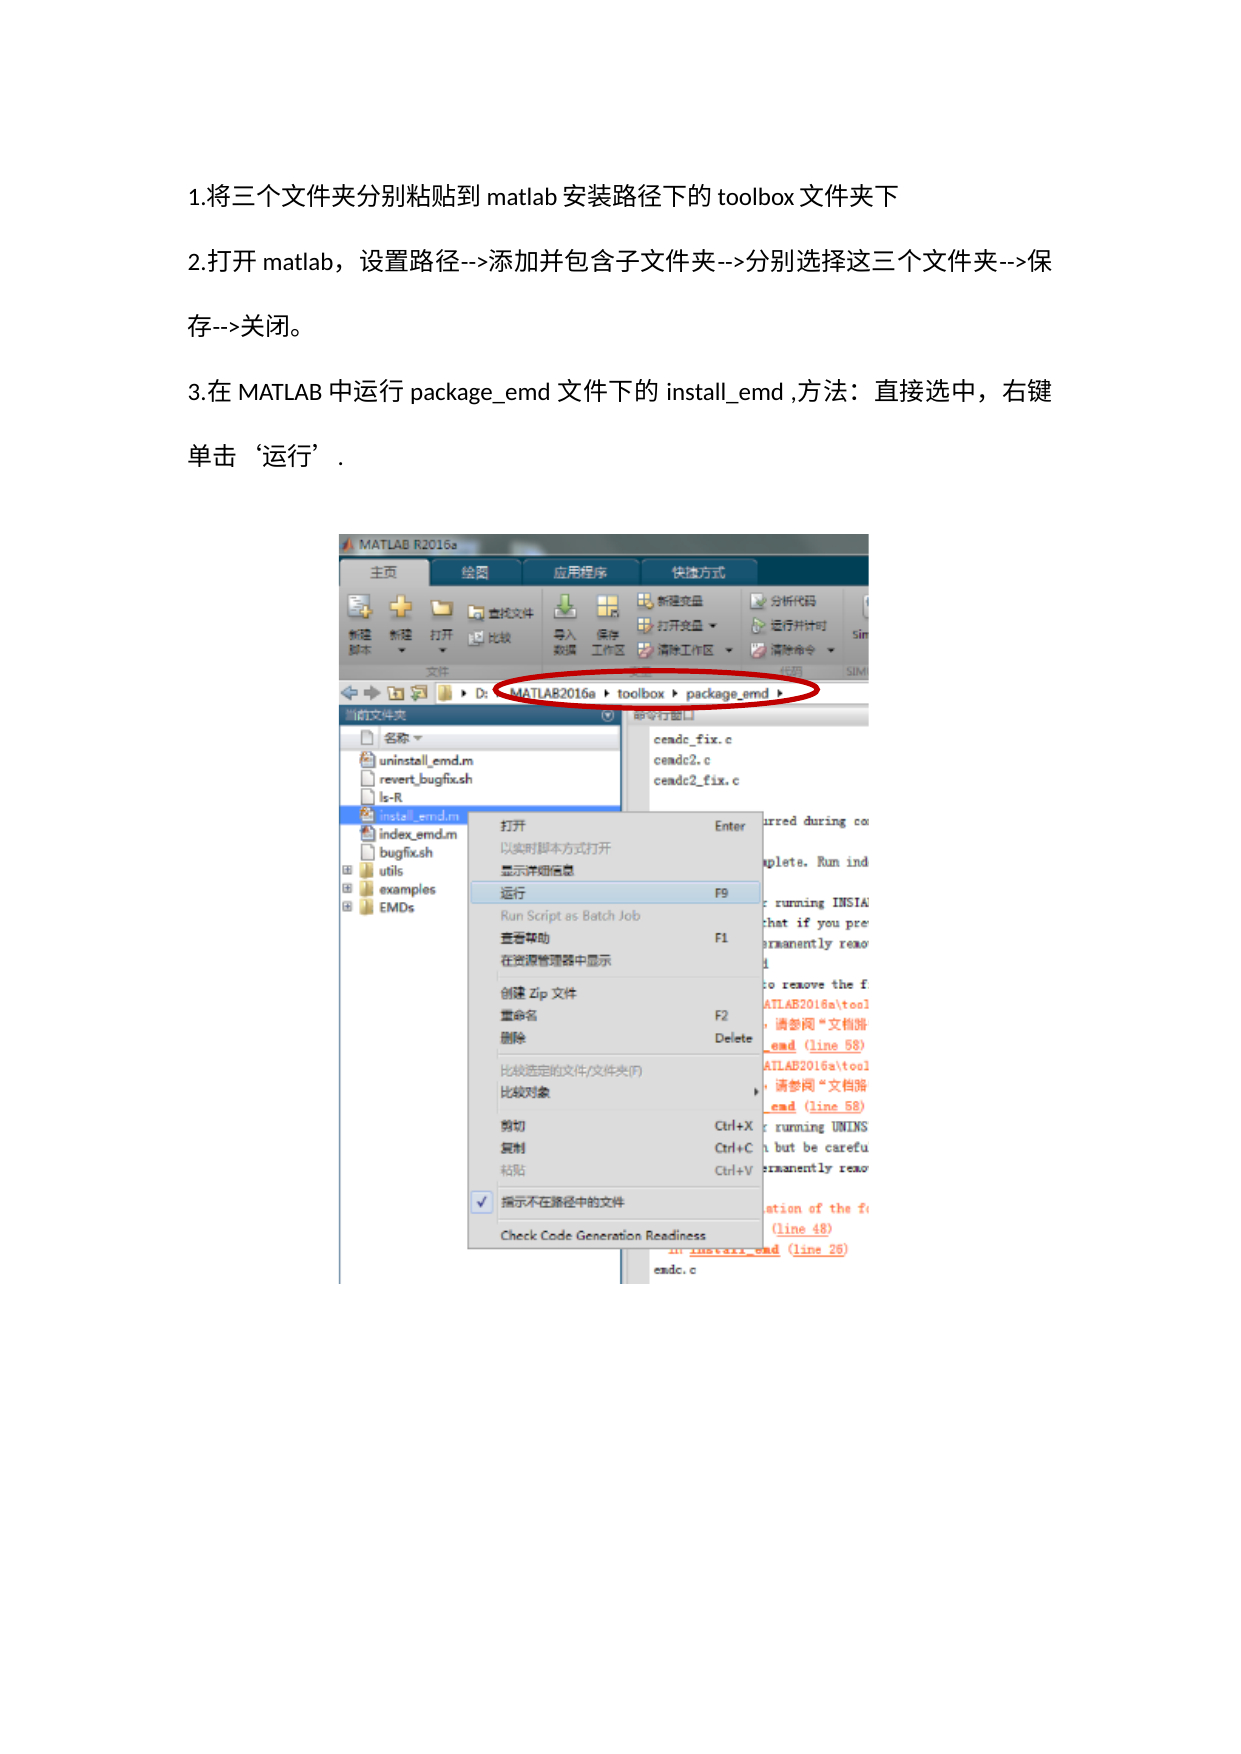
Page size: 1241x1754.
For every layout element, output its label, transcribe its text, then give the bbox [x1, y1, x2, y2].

text 2.打开matlab，设置路径-->添加并包含子文件夹-->分别选择这三个文件夹-->保存-->关闭。 [187, 227, 1053, 357]
picture [338, 534, 869, 556]
text 3.在MATLAB中运行package_emd 文件下的 install_emd ,方法：直接选中，右键单击‘运行’. [187, 357, 1053, 487]
text 1.将三个文件夹分别粘贴到matlab安装路径下的toolbox文件夹下 [187, 162, 1053, 227]
picture [338, 559, 869, 1284]
